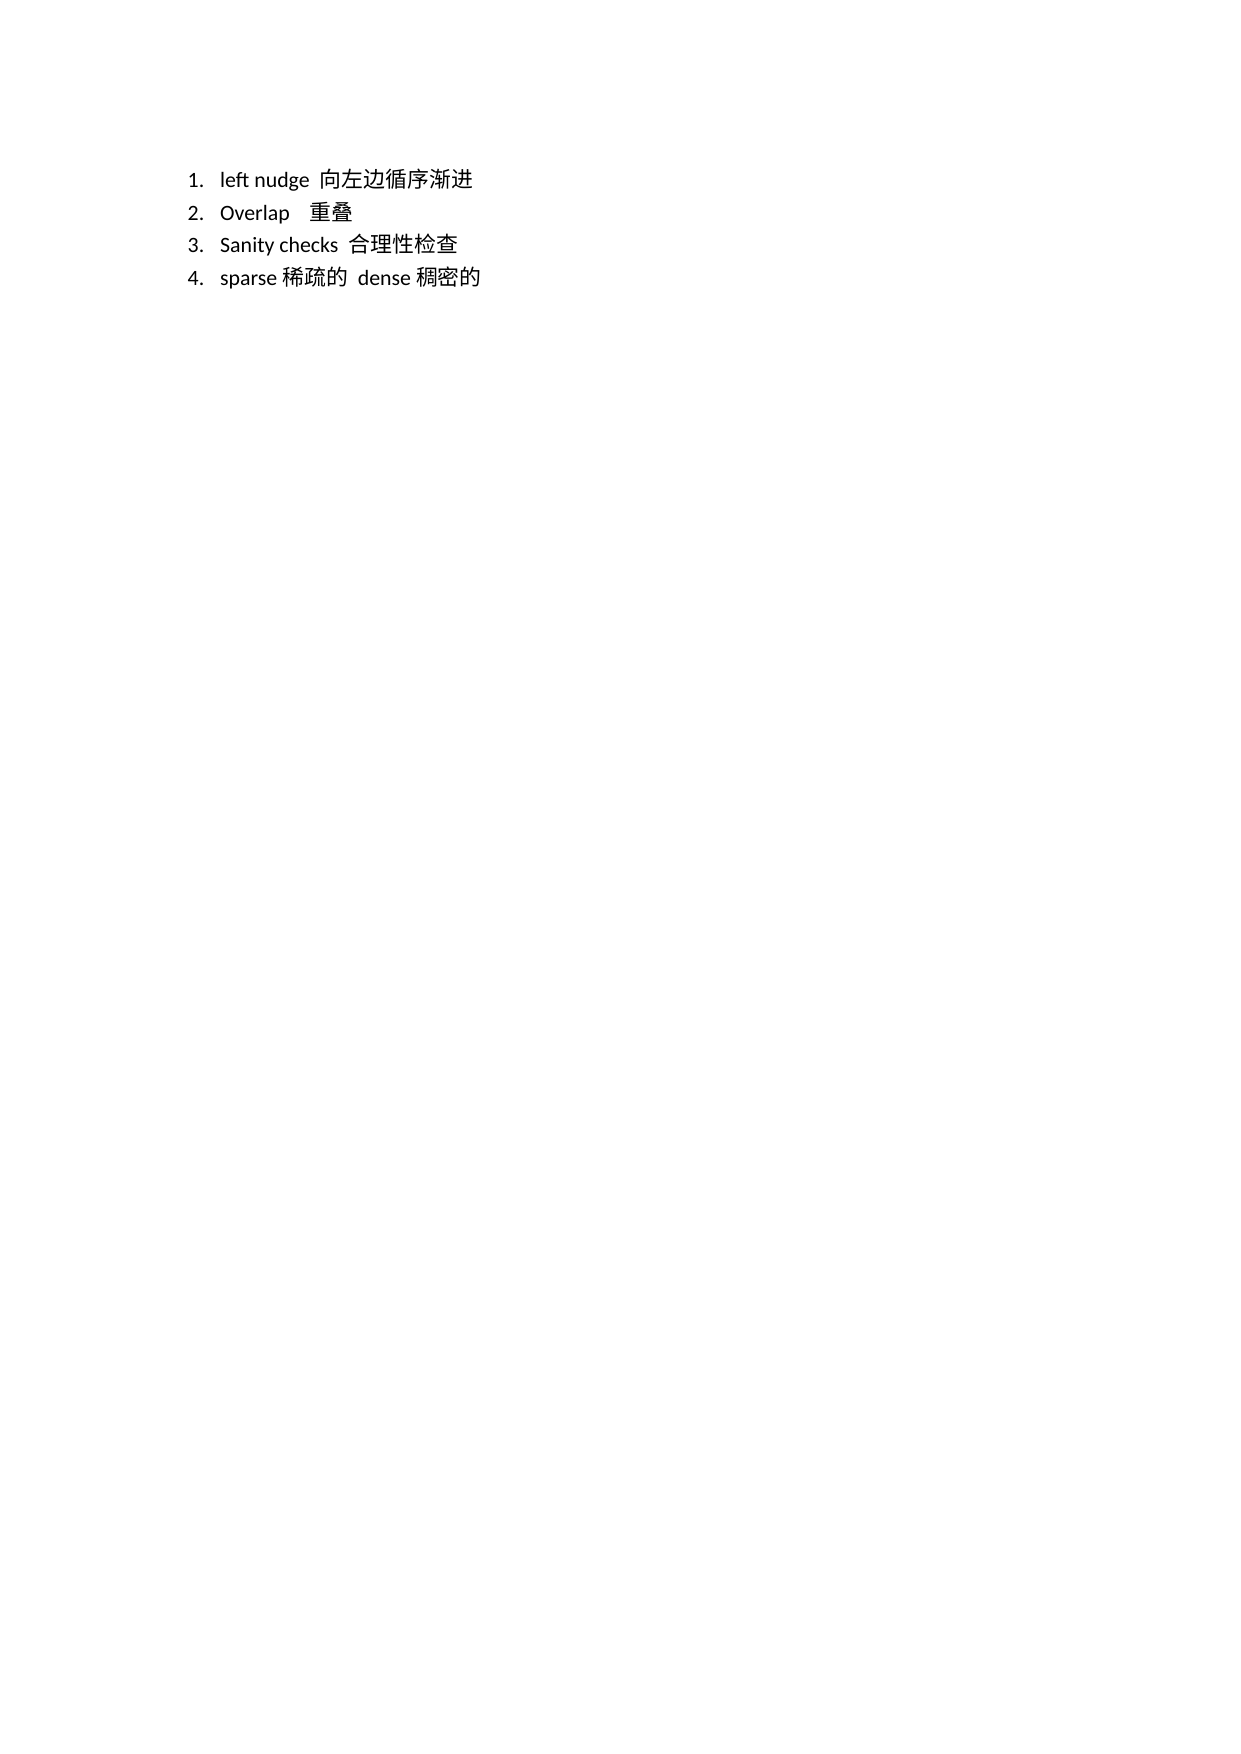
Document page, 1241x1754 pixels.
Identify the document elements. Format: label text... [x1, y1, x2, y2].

list sparse 稀疏的 dense 稠密的 [187, 259, 1053, 292]
list Overlap 重叠 [187, 194, 1053, 227]
list Sanity checks 合理性检查 [187, 227, 1053, 259]
list left nudge 向左边循序渐进 [187, 162, 1053, 194]
